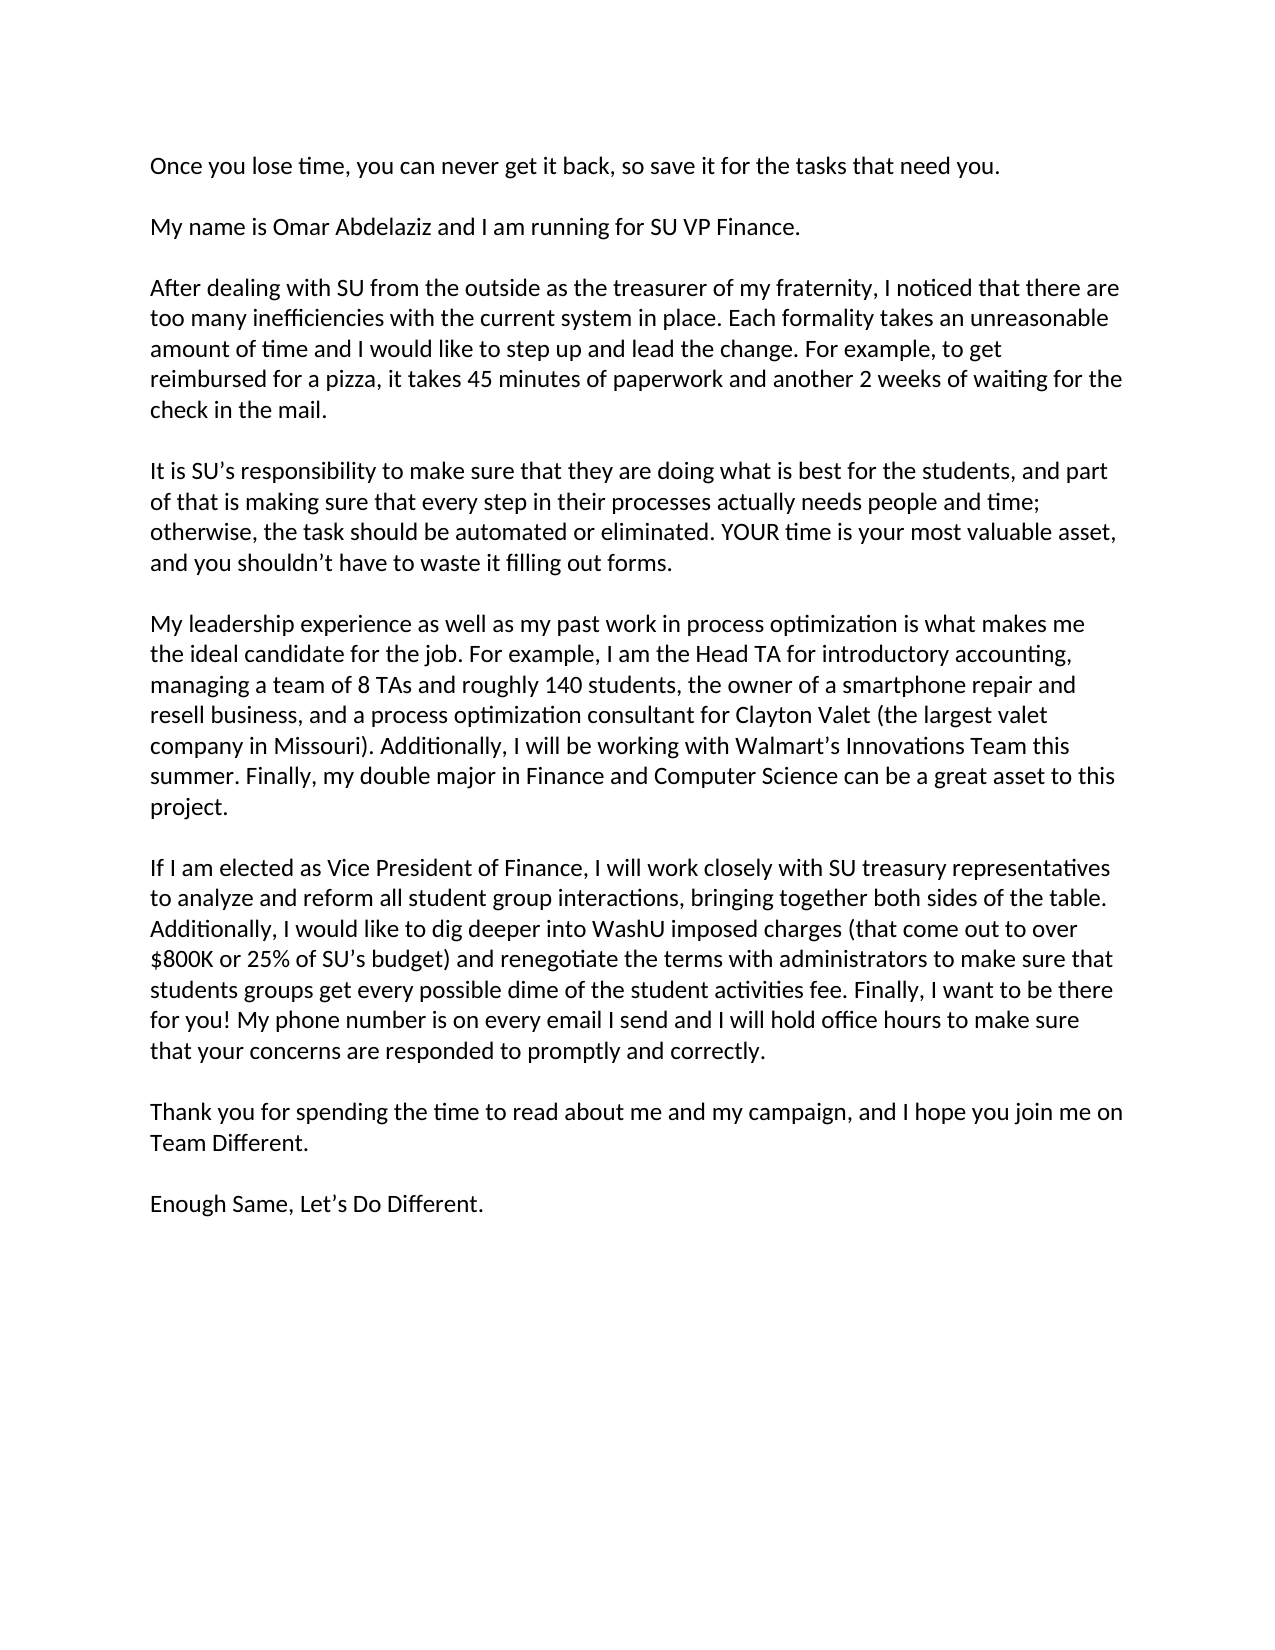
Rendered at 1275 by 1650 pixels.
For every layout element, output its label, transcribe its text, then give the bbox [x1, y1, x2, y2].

text Enough Same, Let’s Do Different. [150, 1188, 1125, 1218]
text My name is Omar Abdelaziz and I am running for SU VP Finance. [150, 211, 1125, 242]
text Thank you for spending the time to read about me and my campaign, and I hope you join me on Team Different. [150, 1096, 1125, 1157]
text If I am elected as Vice President of Finance, I will work closely with SU treasury representatives to analyze and reform all student group interactions, bringing together both sides of the table. Additionally, I would like to dig deeper into WashU imposed charges (that come out to over $800K or 25% of SU’s budget) and renegotiate the terms with administrators to make sure that students groups get every possible dime of the student activities fee. Finally, I want to be there for you! My phone number is on every email I send and I will hold office hours to make sure that your concerns are responded to promptly and correctly. [150, 852, 1125, 1066]
text It is SU’s responsibility to make sure that they are doing what is best for the students, and part of that is making sure that every step in their processes actually needs people and time; otherwise, the task should be automated or eliminated. YOUR time is your most valuable asset, and you shouldn’t have to waste it filling out forms. [150, 455, 1125, 577]
text My leadership experience as well as my past work in process optimization is what makes me the ideal candidate for the job. For example, I am the Head TA for introductory accounting, managing a team of 8 TAs and roughly 140 students, the owner of a smartphone repair and resell business, and a process optimization consultant for Clayton Valet (the largest valet company in Missouri). Additionally, I will be working with Walmart’s Innovations Team this summer. Finally, my double major in Finance and Computer Science can be a great asset to this project. [150, 608, 1125, 821]
text Once you lose time, you can never get it back, so save it for the tasks that need you. [150, 150, 1125, 181]
text After dealing with SU from the outside as the treasurer of my fraternity, I noticed that there are too many inefficiencies with the current system in place. Each formality takes an unreasonable amount of time and I would like to step up and lead the change. For example, to get reimbursed for a pizza, it takes 45 minutes of paperwork and another 2 weeks of waiting for the check in the mail. [150, 272, 1125, 425]
